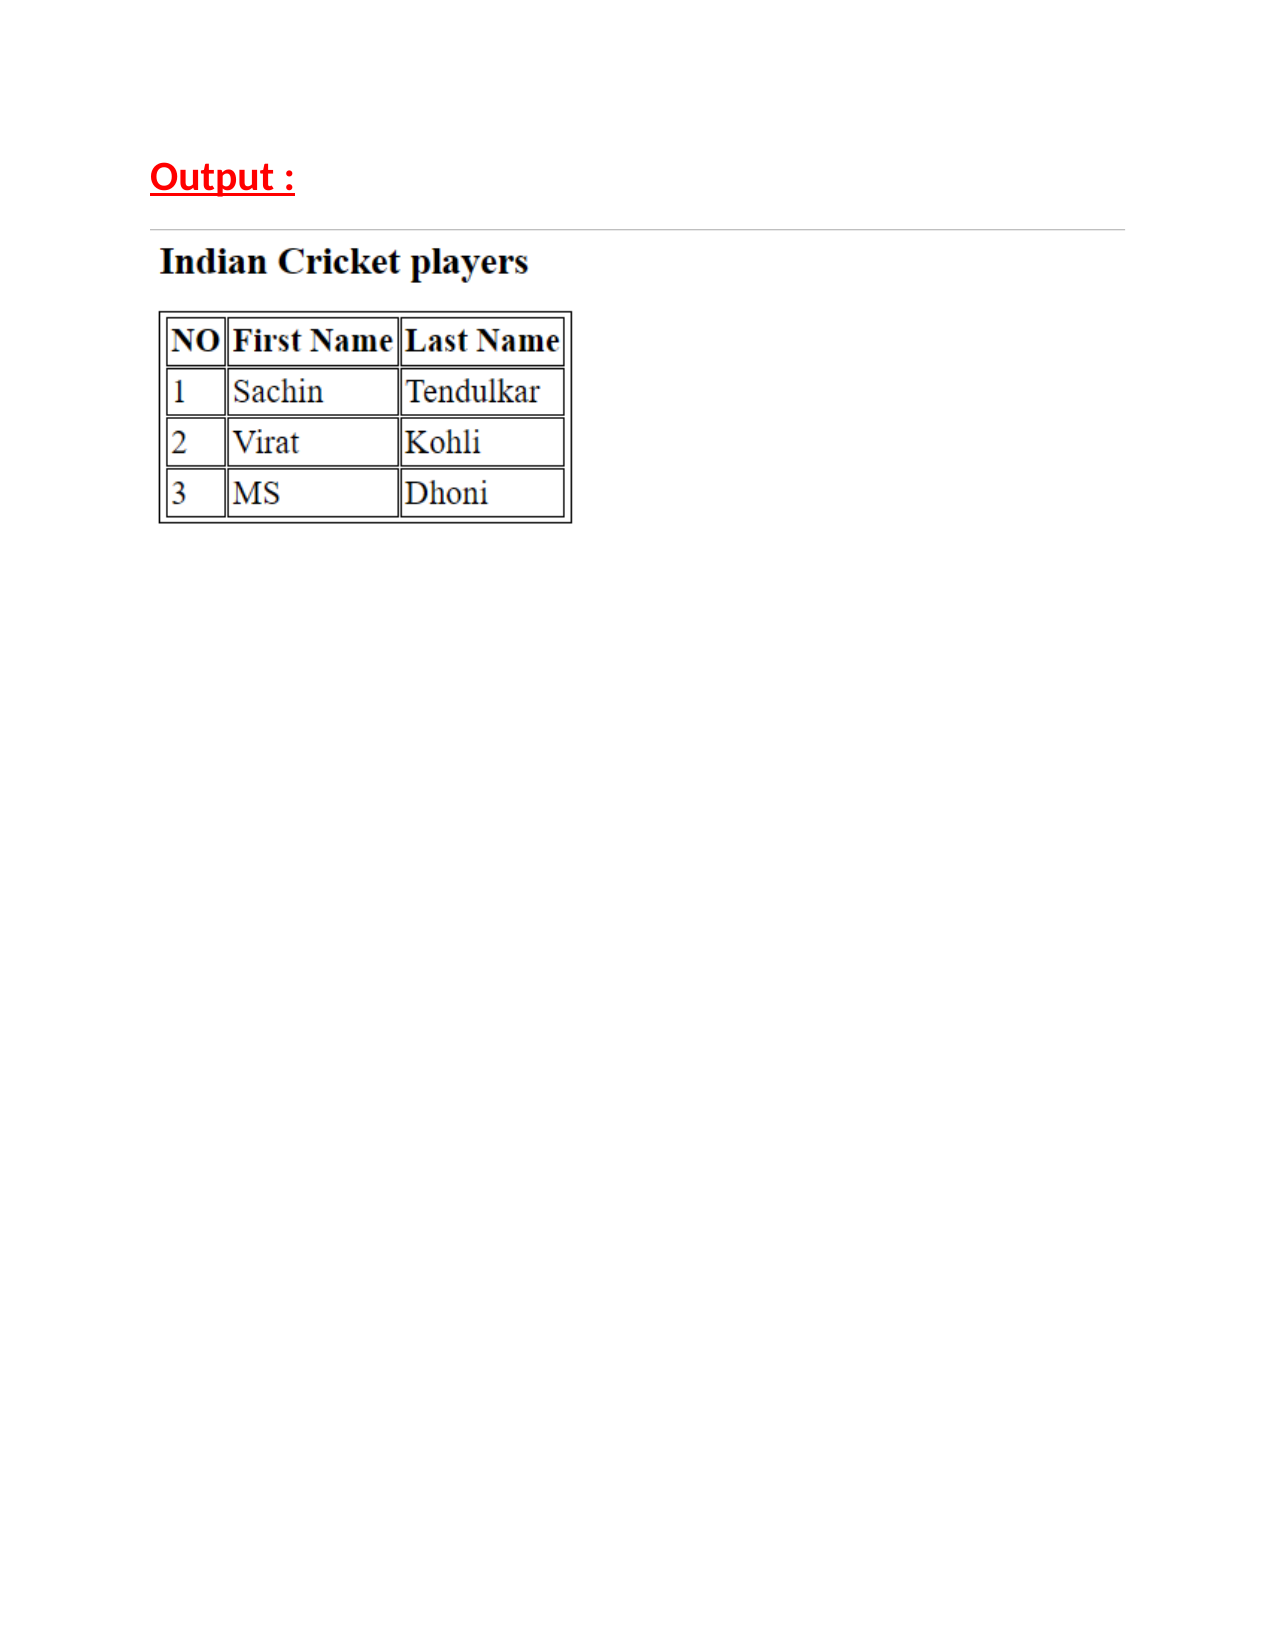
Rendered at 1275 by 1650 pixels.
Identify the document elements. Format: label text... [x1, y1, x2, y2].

picture [150, 229, 1125, 805]
text Output : [150, 150, 1125, 201]
